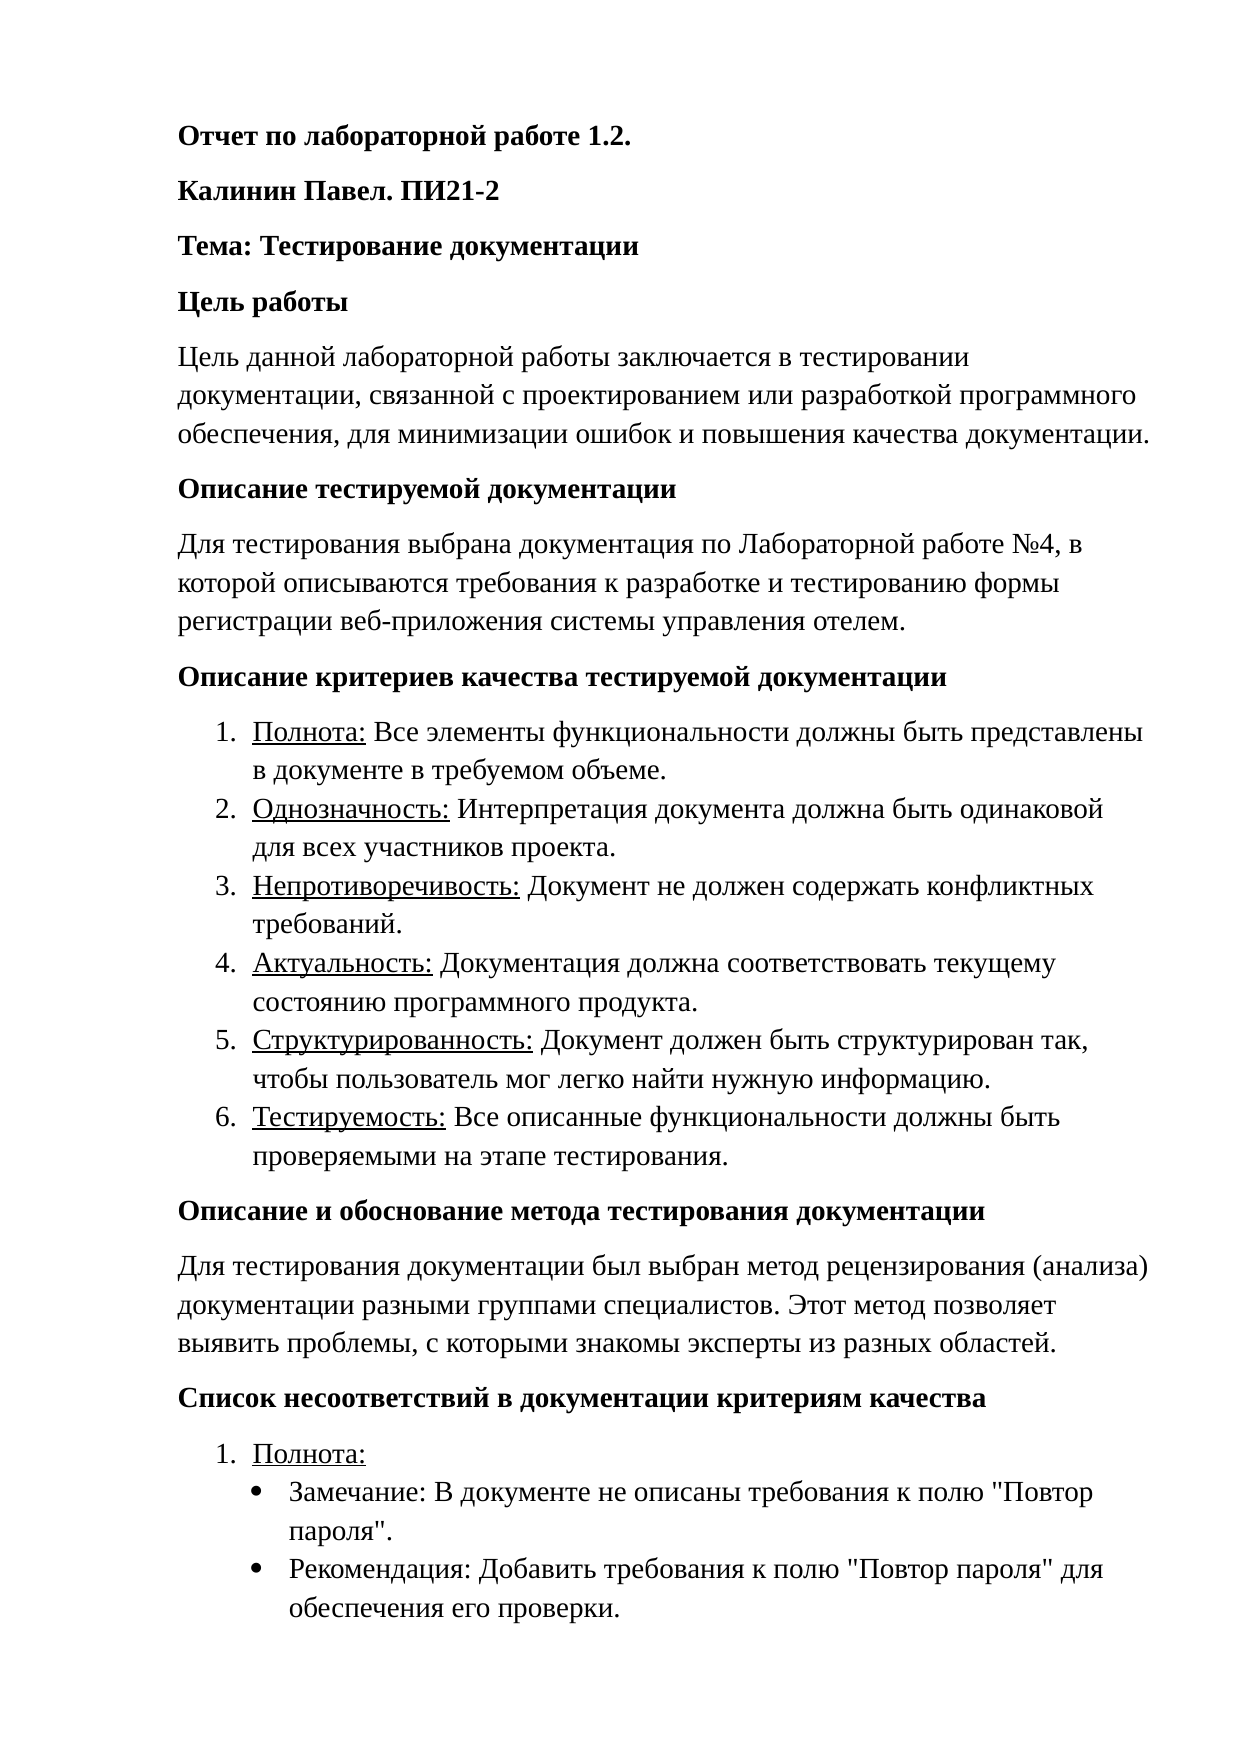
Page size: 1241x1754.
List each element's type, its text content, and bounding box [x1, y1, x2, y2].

text Для тестирования выбрана документация по Лабораторной работе №4, в которой описываются требования к разработке и тестированию формы регистрации веб-приложения системы управления отелем. [177, 526, 1152, 637]
list Актуальность: Документация должна соответствовать текущему состоянию программного продукта. [215, 945, 1152, 1017]
list Полнота: [215, 1436, 1152, 1469]
text Описание и обоснование метода тестирования документации [177, 1193, 1152, 1227]
text Цель данной лабораторной работы заключается в тестировании документации, связанной с проектированием или разработкой программного обеспечения, для минимизации ошибок и повышения качества документации. [177, 339, 1152, 449]
list Непротиворечивость: Документ не должен содержать конфликтных требований. [215, 868, 1152, 940]
text Калинин Павел. ПИ21-2 [177, 173, 1152, 207]
text Список несоответствий в документации критериям качества [177, 1381, 1152, 1414]
list Тестируемость: Все описанные функциональности должны быть проверяемыми на этапе тестирования. [215, 1099, 1152, 1171]
text Цель работы [177, 284, 1152, 317]
list Однозначность: Интерпретация документа должна быть одинаковой для всех участников проекта. [215, 791, 1152, 863]
list Полнота: Все элементы функциональности должны быть представлены в документе в требуемом объеме. [215, 714, 1152, 786]
text Тема: Тестирование документации [177, 228, 1152, 262]
text Описание критериев качества тестируемой документации [177, 659, 1152, 692]
list Структурированность: Документ должен быть структурирован так, чтобы пользователь мог легко найти нужную информацию. [215, 1022, 1152, 1094]
text Отчет по лабораторной работе 1.2. [177, 118, 1152, 152]
list Замечание: В документе не описаны требования к полю "Повтор пароля". [251, 1474, 1152, 1547]
list Рекомендация: Добавить требования к полю "Повтор пароля" для обеспечения его проверки. [251, 1552, 1152, 1624]
text Для тестирования документации был выбран метод рецензирования (анализа) документации разными группами специалистов. Этот метод позволяет выявить проблемы, с которыми знакомы эксперты из разных областей. [177, 1248, 1152, 1359]
text Описание тестируемой документации [177, 471, 1152, 505]
